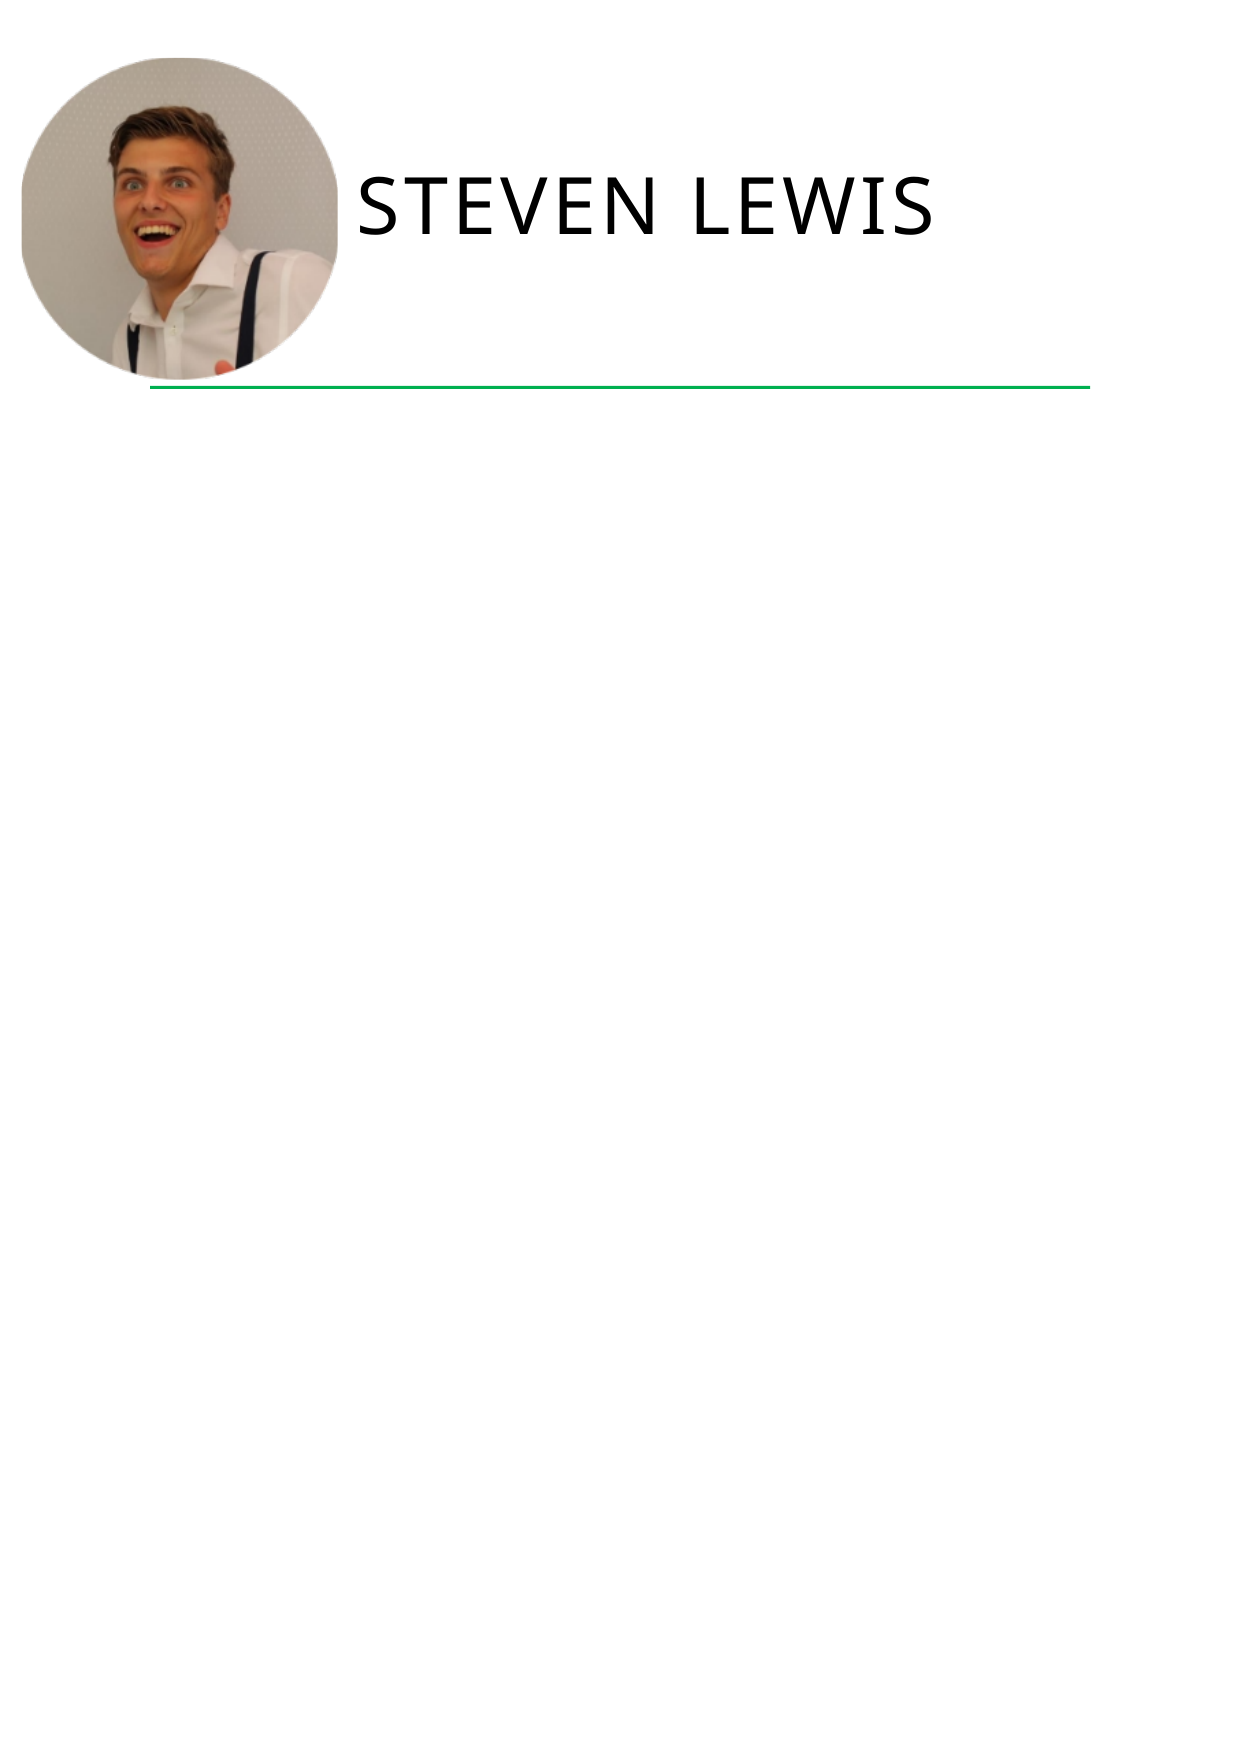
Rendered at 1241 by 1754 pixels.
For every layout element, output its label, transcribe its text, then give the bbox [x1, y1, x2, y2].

title Steven Lewis [330, 150, 1090, 258]
picture [18, 57, 337, 376]
